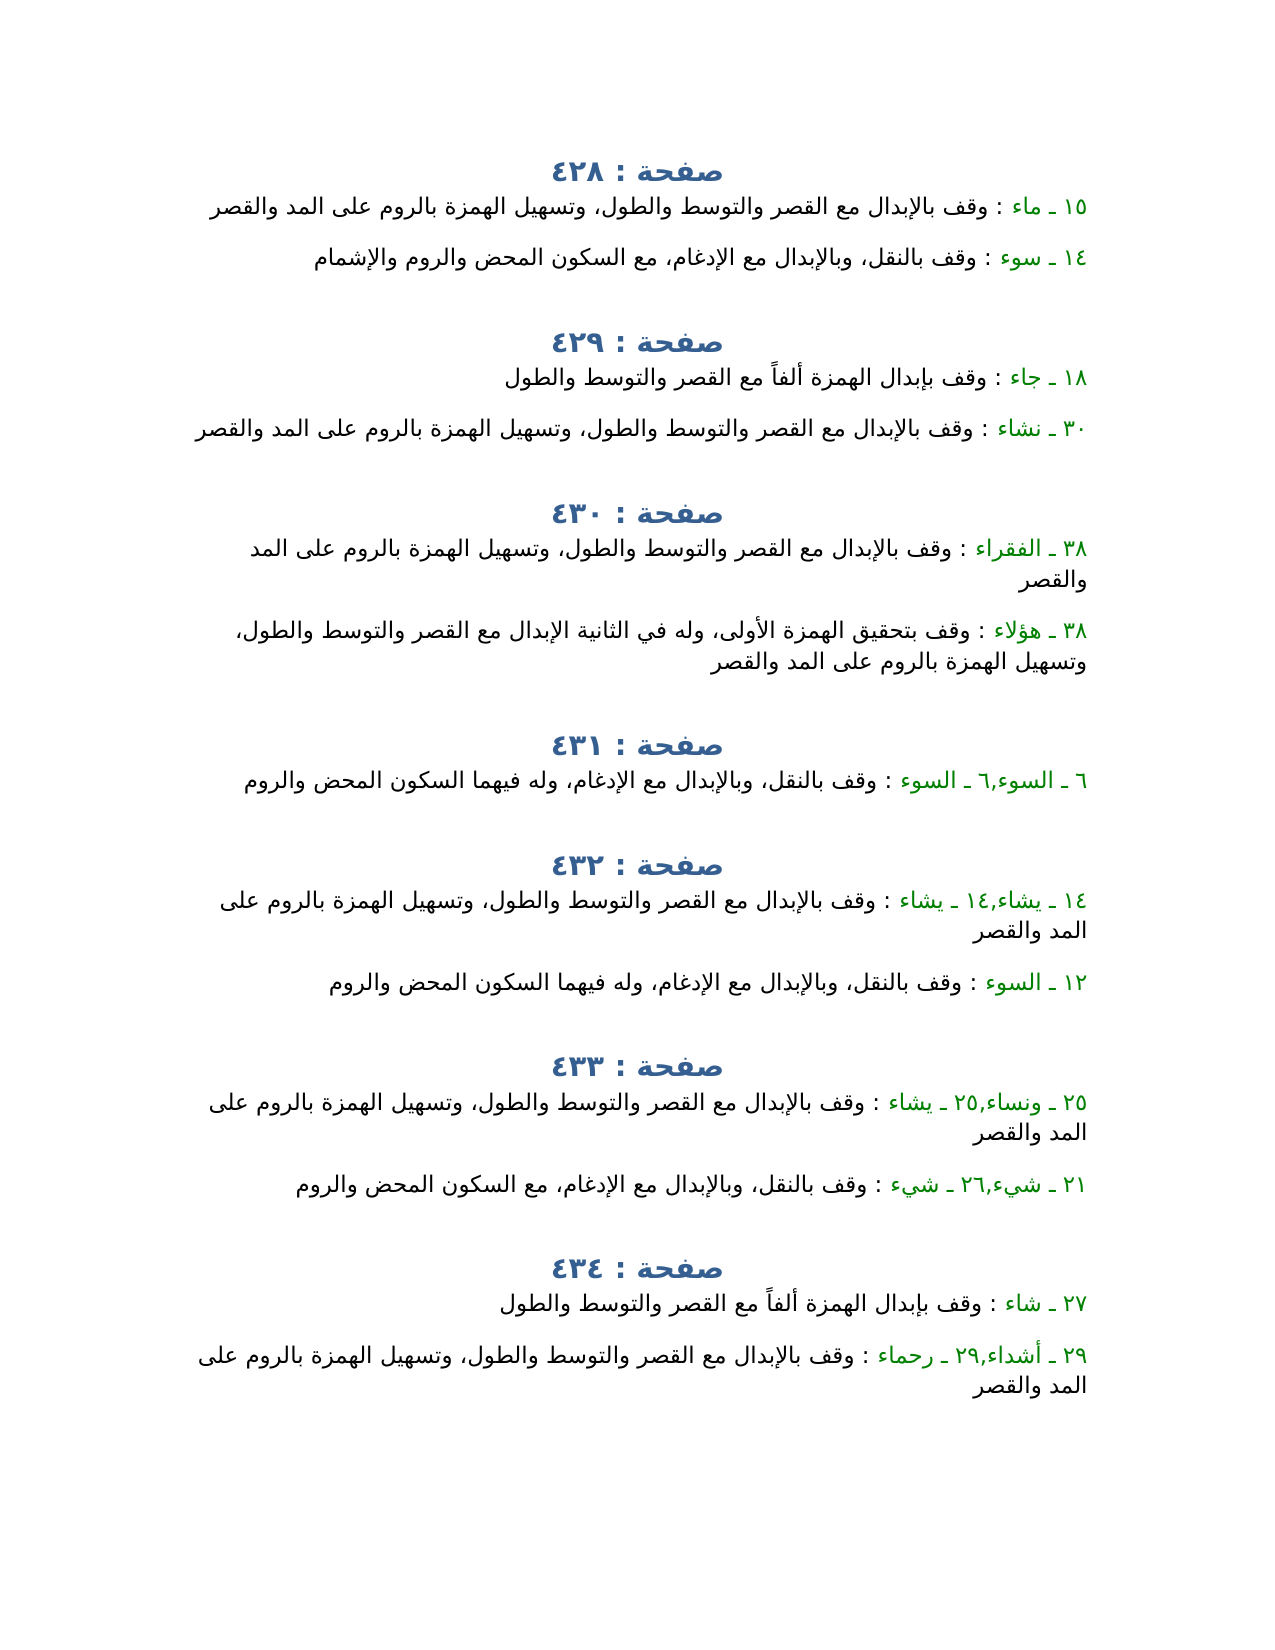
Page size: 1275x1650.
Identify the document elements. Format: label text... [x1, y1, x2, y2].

subtitle صفحة : ٤٣١ [187, 728, 1087, 762]
text ١٤ ـ سوء : وقف بالنقل، وبالإبدال مع الإدغام، مع السكون المحض والروم والإشمام [187, 244, 1087, 271]
subtitle صفحة : ٤٢٩ [187, 325, 1087, 359]
text ٢٩ ـ أشداء,٢٩ ـ رحماء : وقف بالإبدال مع القصر والتوسط والطول، وتسهيل الهمزة بالروم على المد والقصر [187, 1342, 1087, 1399]
text ٦ ـ السوء,٦ ـ السوء : وقف بالنقل، وبالإبدال مع الإدغام، وله فيهما السكون المحض والروم [187, 767, 1087, 794]
subtitle صفحة : ٤٣٠ [187, 496, 1087, 530]
text ١٤ ـ يشاء,١٤ ـ يشاء : وقف بالإبدال مع القصر والتوسط والطول، وتسهيل الهمزة بالروم على المد والقصر [187, 887, 1087, 944]
text ٢١ ـ شيء,٢٦ ـ شيء : وقف بالنقل، وبالإبدال مع الإدغام، مع السكون المحض والروم [187, 1171, 1087, 1197]
text ٣٨ ـ الفقراء : وقف بالإبدال مع القصر والتوسط والطول، وتسهيل الهمزة بالروم على المد والقصر [187, 535, 1087, 592]
text ١٨ ـ جاء : وقف بإبدال الهمزة ألفاً مع القصر والتوسط والطول [187, 364, 1087, 391]
text ١٢ ـ السوء : وقف بالنقل، وبالإبدال مع الإدغام، وله فيهما السكون المحض والروم [187, 969, 1087, 996]
text ٢٥ ـ ونساء,٢٥ ـ يشاء : وقف بالإبدال مع القصر والتوسط والطول، وتسهيل الهمزة بالروم على المد والقصر [187, 1089, 1087, 1146]
subtitle صفحة : ٤٣٣ [187, 1050, 1087, 1084]
subtitle صفحة : ٤٣٢ [187, 848, 1087, 882]
subtitle صفحة : ٤٣٤ [187, 1251, 1087, 1285]
text ١٥ ـ ماء : وقف بالإبدال مع القصر والتوسط والطول، وتسهيل الهمزة بالروم على المد والقصر [187, 193, 1087, 220]
text ٣٠ ـ نشاء : وقف بالإبدال مع القصر والتوسط والطول، وتسهيل الهمزة بالروم على المد والقصر [187, 416, 1087, 442]
text ٣٨ ـ هؤلاء : وقف بتحقيق الهمزة الأولى، وله في الثانية الإبدال مع القصر والتوسط والطول، وتسهيل الهمزة بالروم على المد والقصر [187, 617, 1087, 674]
text ٢٧ ـ شاء : وقف بإبدال الهمزة ألفاً مع القصر والتوسط والطول [187, 1290, 1087, 1317]
subtitle صفحة : ٤٢٨ [187, 154, 1087, 188]
